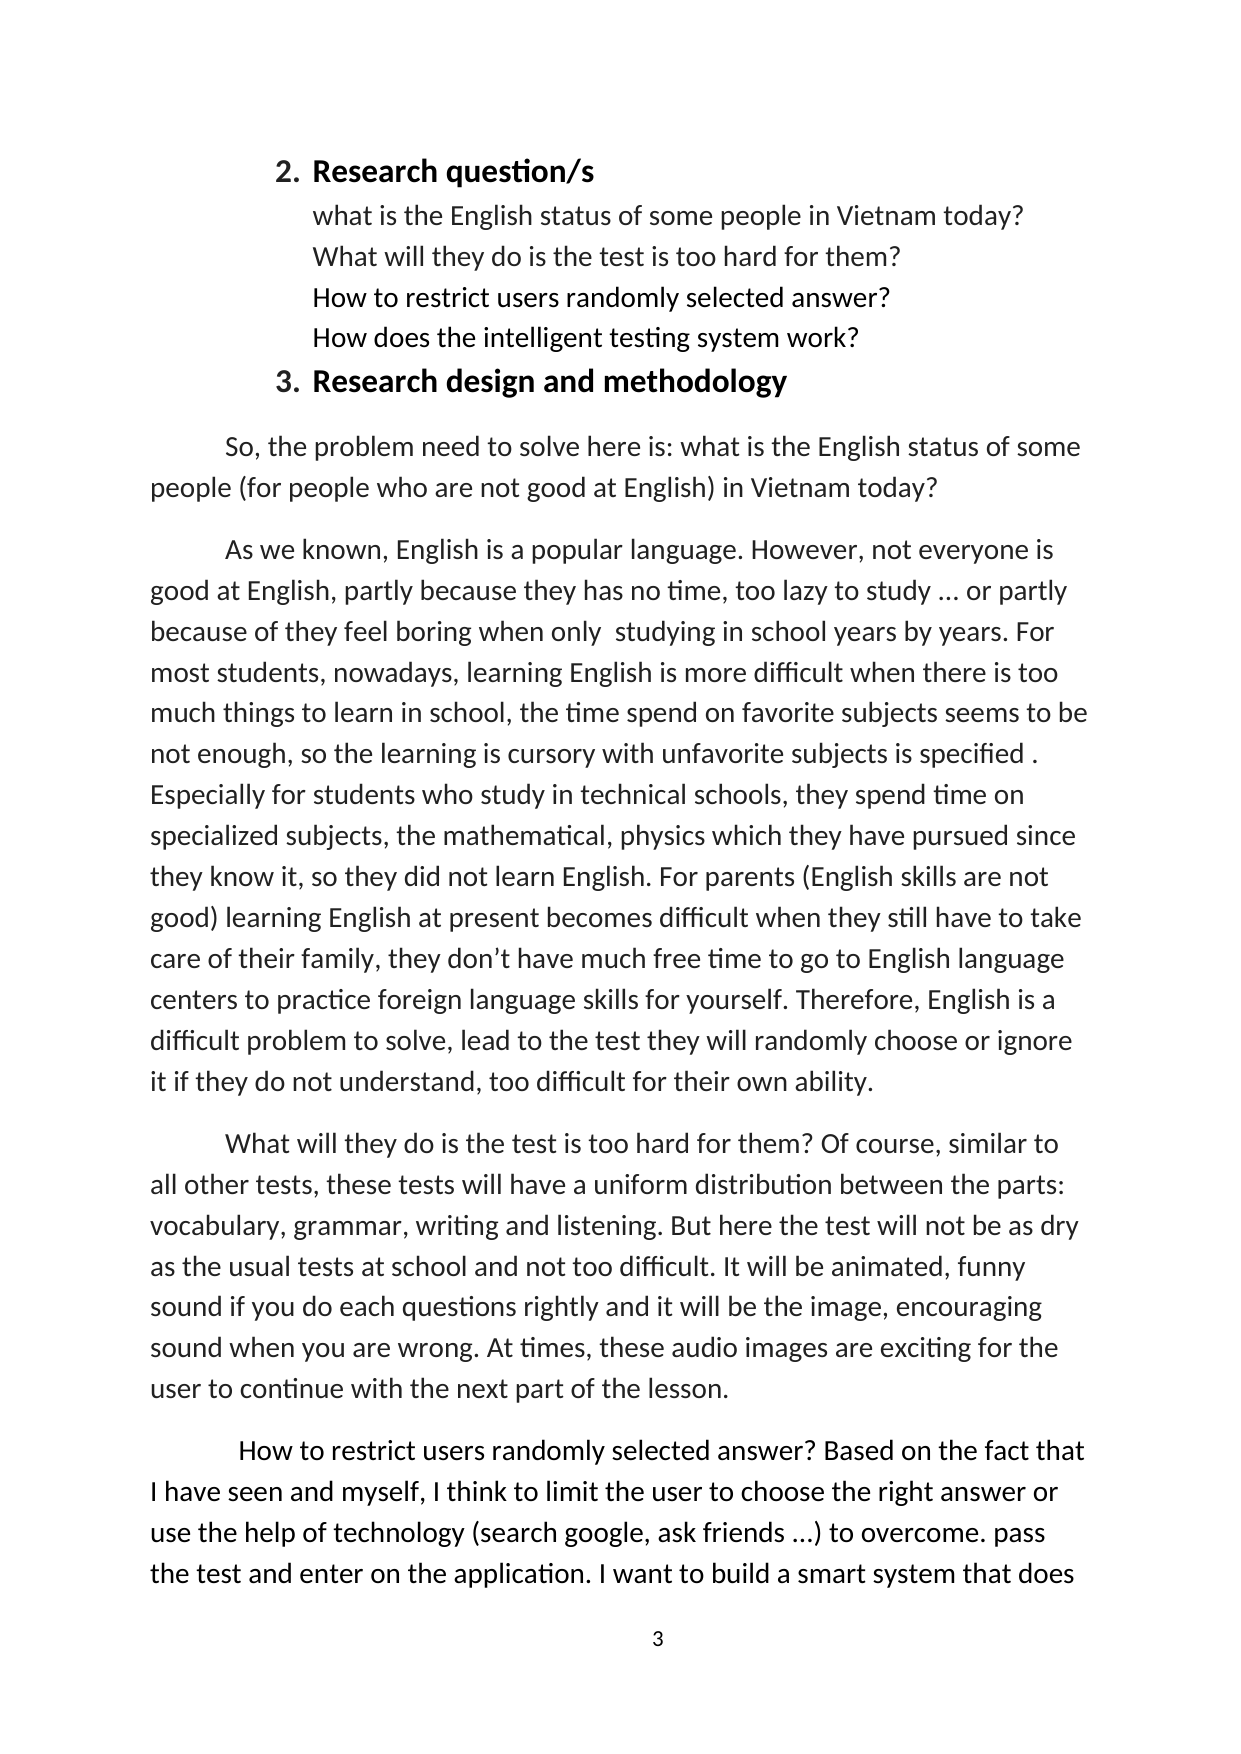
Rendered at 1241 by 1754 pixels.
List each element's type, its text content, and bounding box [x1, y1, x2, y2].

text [150, 1432, 1090, 1591]
list What will they do is the test is too hard for them? [312, 238, 1090, 273]
list How does the intelligent testing system work? [312, 319, 1090, 355]
list Research question/s [275, 150, 1090, 191]
text As we known, English is a popular language. However, not everyone is good at English, partly because they has no time, too lazy to study ... or partly because of they feel boring when only studying in school years by years. For most students, nowadays, learning English is more difficult when there is too much things to learn in school, the time spend on favorite subjects seems to be not enough, so the learning is cursory with unfavorite subjects is specified . Especially for students who study in technical schools, they spend time on specialized subjects, the mathematical, physics which they have pursued since they know it, so they did not learn English. For parents (English skills are not good) learning English at present becomes difficult when they still have to take care of their family, they don’t have much free time to go to English language centers to practice foreign language skills for yourself. Therefore, English is a difficult problem to solve, lead to the test they will randomly choose or ignore it if they do not understand, too difficult for their own ability. [150, 531, 1090, 1099]
text What will they do is the test is too hard for them? Of course, similar to all other tests, these tests will have a uniform distribution between the parts: vocabulary, grammar, writing and listening. But here the test will not be as dry as the usual tests at school and not too difficult. It will be animated, funny sound if you do each questions rightly and it will be the image, encouraging sound when you are wrong. At times, these audio images are exciting for the user to continue with the next part of the lesson. [150, 1125, 1090, 1406]
text So, the problem need to solve here is: what is the English status of some people (for people who are not good at English) in Vietnam today? [150, 428, 1090, 505]
list Research design and methodology [275, 361, 1090, 401]
list what is the English status of some people in Vietnam today? [312, 197, 1090, 232]
list How to restrict users randomly selected answer? [312, 279, 1090, 314]
